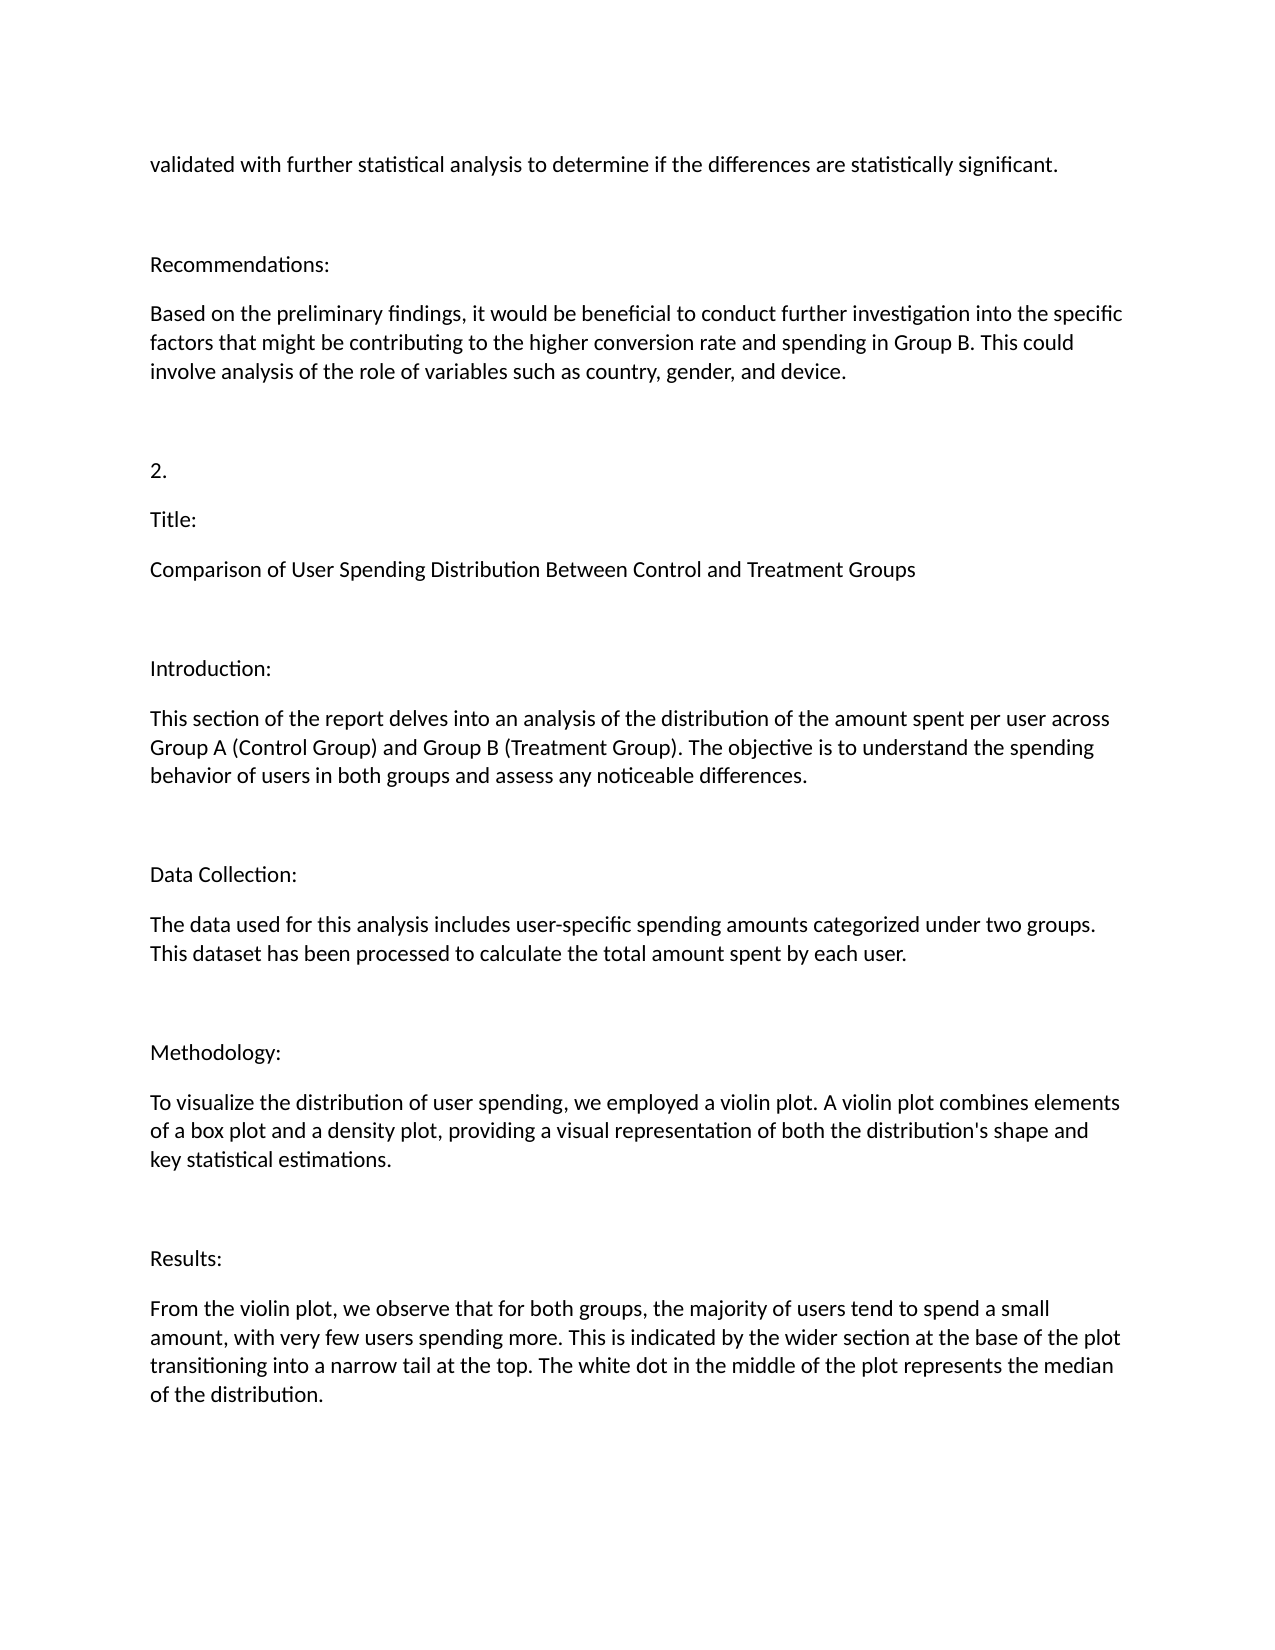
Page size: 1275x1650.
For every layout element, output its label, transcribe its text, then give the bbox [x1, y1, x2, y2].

text Based on the preliminary findings, it would be beneficial to conduct further investigation into the specific factors that might be contributing to the higher conversion rate and spending in Group B. This could involve analysis of the role of variables such as country, gender, and device. [150, 299, 1125, 385]
text Recommendations: [150, 249, 1125, 278]
text Comparison of User Spending Distribution Between Control and Treatment Groups [150, 554, 1125, 583]
text Data Collection: [150, 860, 1125, 889]
text Introduction: [150, 654, 1125, 682]
text The data used for this analysis includes user-specific spending amounts categorized under two groups. This dataset has been processed to calculate the total amount spent by each user. [150, 909, 1125, 967]
text Methodology: [150, 1037, 1125, 1066]
text Title: [150, 505, 1125, 534]
text 2. [150, 455, 1125, 484]
text Results: [150, 1244, 1125, 1272]
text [150, 150, 1125, 179]
text This section of the report delves into an analysis of the distribution of the amount spent per user across Group A (Control Group) and Group B (Treatment Group). The objective is to understand the spending behavior of users in both groups and assess any noticeable differences. [150, 703, 1125, 789]
text To visualize the distribution of user spending, we employed a violin plot. A violin plot combines elements of a box plot and a density plot, providing a visual representation of both the distribution's shape and key statistical estimations. [150, 1087, 1125, 1173]
text From the violin plot, we observe that for both groups, the majority of users tend to spend a small amount, with very few users spending more. This is indicated by the wider section at the base of the plot transitioning into a narrow tail at the top. The white dot in the middle of the plot represents the median of the distribution. [150, 1293, 1125, 1408]
